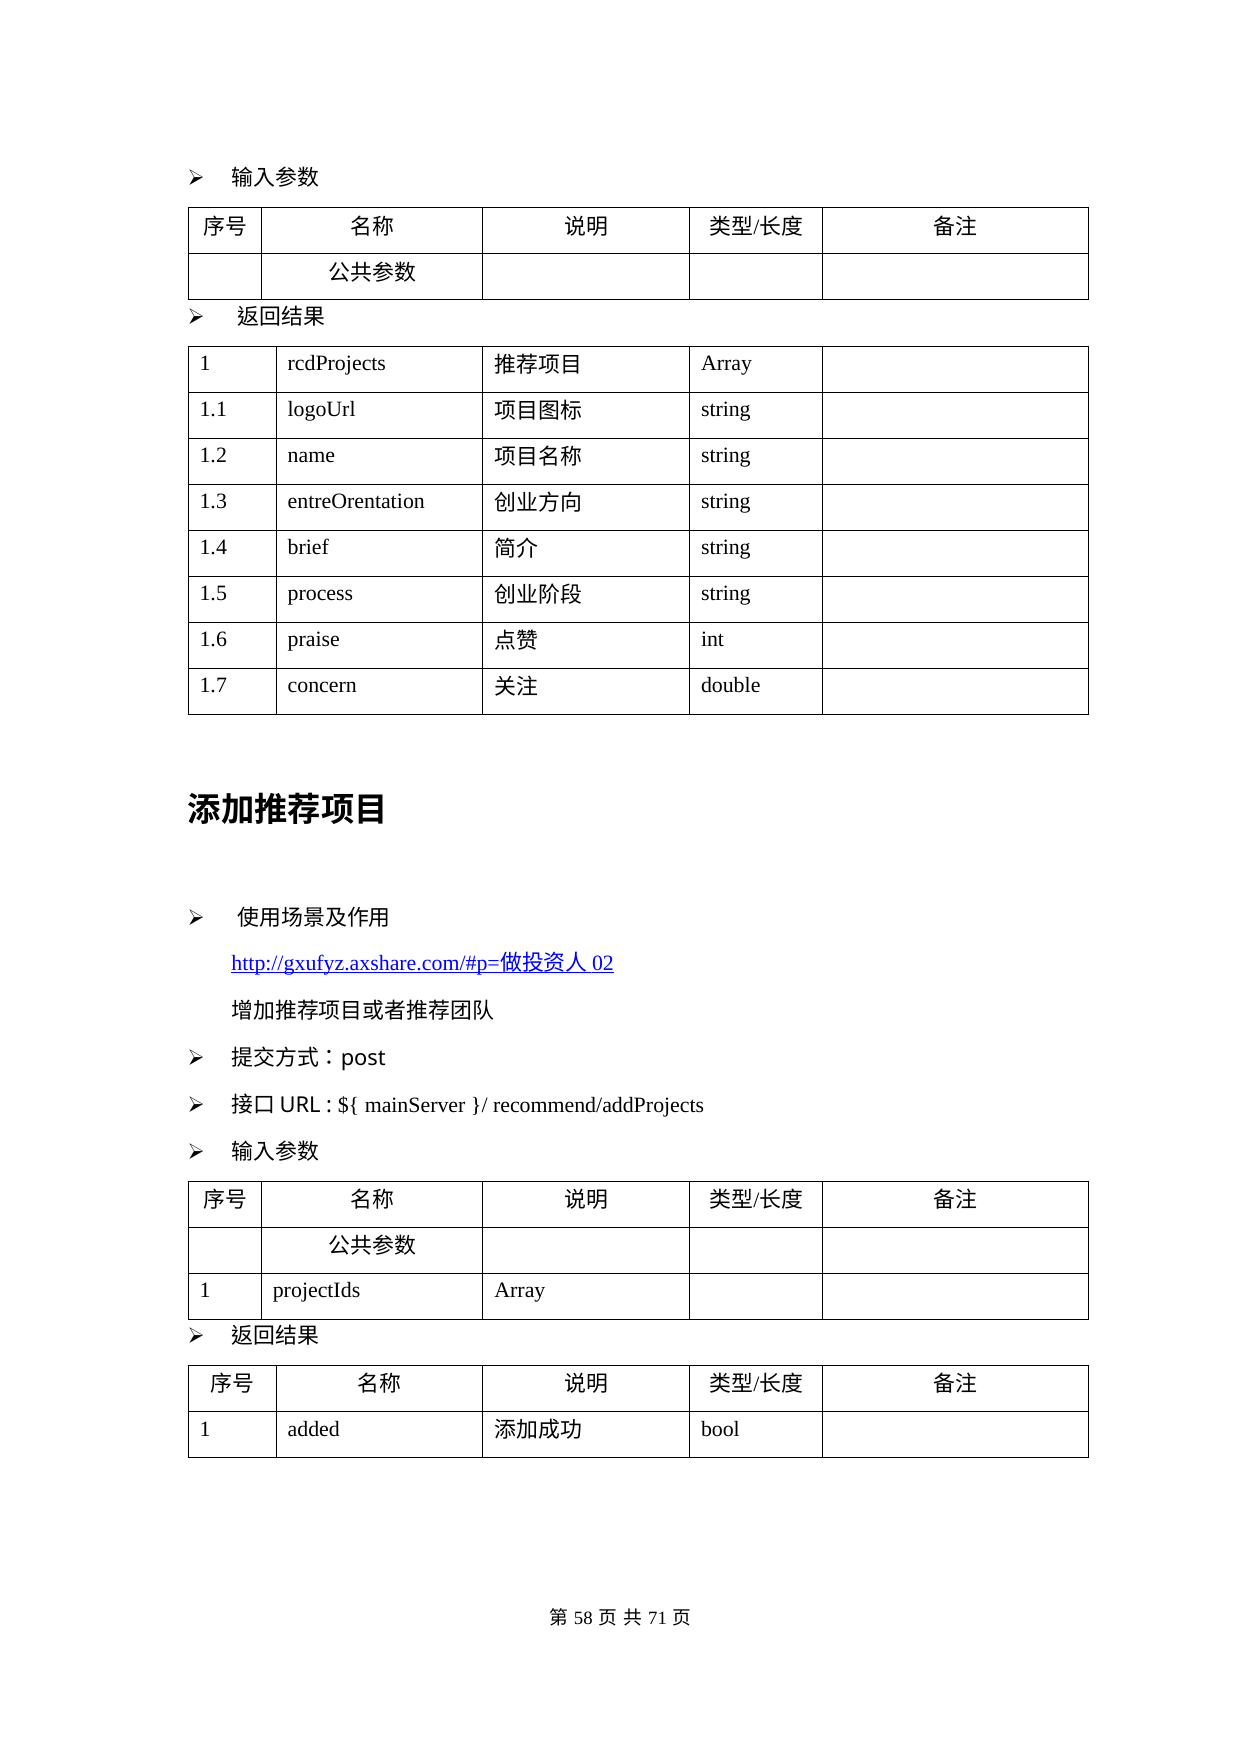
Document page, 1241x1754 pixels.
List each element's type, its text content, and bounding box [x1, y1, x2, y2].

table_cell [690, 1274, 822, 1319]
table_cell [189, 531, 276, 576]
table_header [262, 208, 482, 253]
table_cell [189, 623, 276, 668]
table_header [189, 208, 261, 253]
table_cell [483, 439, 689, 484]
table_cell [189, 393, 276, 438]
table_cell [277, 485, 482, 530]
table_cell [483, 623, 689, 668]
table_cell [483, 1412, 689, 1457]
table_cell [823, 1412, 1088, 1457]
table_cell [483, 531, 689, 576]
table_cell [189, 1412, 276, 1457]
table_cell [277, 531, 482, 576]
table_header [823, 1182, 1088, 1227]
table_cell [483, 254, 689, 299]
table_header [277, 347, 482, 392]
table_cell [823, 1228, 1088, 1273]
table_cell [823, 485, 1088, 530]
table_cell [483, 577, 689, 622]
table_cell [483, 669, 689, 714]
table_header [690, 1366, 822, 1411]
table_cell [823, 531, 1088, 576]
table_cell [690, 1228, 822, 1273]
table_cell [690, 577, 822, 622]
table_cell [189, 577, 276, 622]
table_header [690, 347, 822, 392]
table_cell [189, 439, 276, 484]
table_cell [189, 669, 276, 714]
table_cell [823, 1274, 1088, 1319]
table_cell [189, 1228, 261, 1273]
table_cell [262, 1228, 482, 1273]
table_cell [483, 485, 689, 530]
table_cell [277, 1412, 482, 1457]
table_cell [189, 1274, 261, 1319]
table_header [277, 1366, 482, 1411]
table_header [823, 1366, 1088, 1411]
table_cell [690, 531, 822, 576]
subtitle 添加推荐项目 [187, 774, 1053, 839]
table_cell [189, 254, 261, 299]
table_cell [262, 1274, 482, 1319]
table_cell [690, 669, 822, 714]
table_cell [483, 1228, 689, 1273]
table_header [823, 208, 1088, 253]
text 增加推荐项目或者推荐团队 [187, 992, 1053, 1025]
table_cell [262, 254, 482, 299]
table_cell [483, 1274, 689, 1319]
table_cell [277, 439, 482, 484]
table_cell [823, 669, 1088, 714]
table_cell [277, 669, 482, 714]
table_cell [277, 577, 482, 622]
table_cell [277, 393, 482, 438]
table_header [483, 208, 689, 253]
list 接口URL : ${ mainServer }/ recommend/addProjects [187, 1088, 1053, 1120]
list 使用场景及作用 [187, 902, 1053, 934]
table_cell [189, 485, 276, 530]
text http://gxufyz.axshare.com/#p=做投资人02 [187, 947, 1053, 979]
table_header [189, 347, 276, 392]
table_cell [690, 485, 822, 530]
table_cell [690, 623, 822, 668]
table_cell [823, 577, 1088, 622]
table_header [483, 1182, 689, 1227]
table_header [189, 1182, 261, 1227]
list 提交方式：post [187, 1041, 1053, 1073]
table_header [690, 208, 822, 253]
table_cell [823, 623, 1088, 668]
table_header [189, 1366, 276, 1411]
list 输入参数 [187, 162, 1053, 194]
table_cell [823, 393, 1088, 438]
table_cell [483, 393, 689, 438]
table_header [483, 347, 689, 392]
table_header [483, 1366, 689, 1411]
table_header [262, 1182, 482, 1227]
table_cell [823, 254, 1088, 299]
list 输入参数 [187, 1135, 1053, 1168]
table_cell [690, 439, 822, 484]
list 返回结果 [187, 1320, 1053, 1352]
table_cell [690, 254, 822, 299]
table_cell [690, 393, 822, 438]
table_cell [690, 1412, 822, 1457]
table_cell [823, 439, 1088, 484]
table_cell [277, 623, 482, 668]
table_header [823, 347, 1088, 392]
list 返回结果 [187, 300, 1053, 333]
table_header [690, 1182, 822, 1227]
